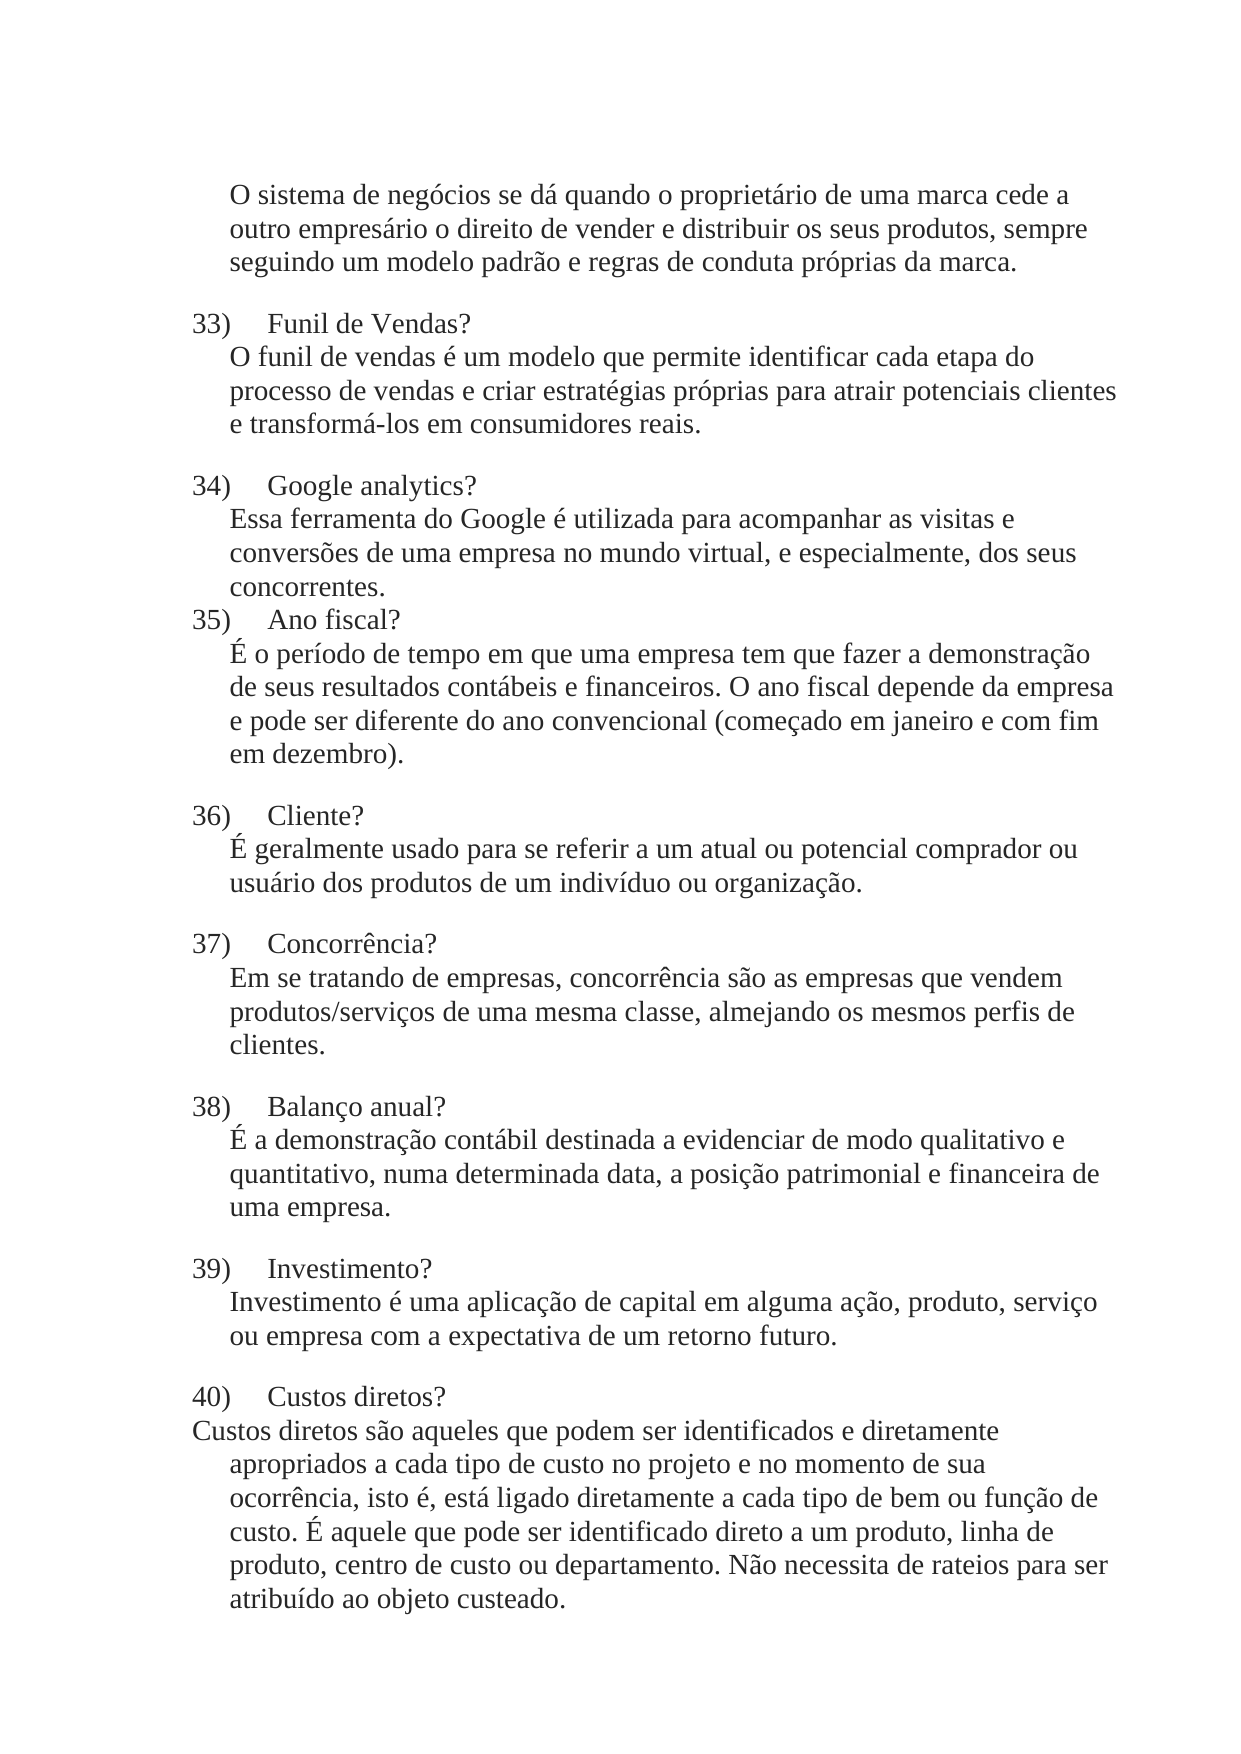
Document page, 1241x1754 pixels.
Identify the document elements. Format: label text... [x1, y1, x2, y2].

text 38) Balanço anual? [192, 1089, 1122, 1122]
text Investimento é uma aplicação de capital em alguma ação, produto, serviço ou empresa com a expectativa de um retorno futuro. [229, 1284, 1122, 1352]
text 35) Ano fiscal? [192, 602, 1122, 636]
text 40) Custos diretos? [192, 1379, 1122, 1413]
text Custos diretos são aqueles que podem ser identificados e diretamente apropriados a cada tipo de custo no projeto e no momento de sua ocorrência, isto é, está ligado diretamente a cada tipo de bem ou função de custo. É aquele que pode ser identificado direto a um produto, linha de produto, centro de custo ou departamento. Não necessita de rateios para ser atribuído ao objeto custeado. [192, 1413, 1122, 1614]
text 39) Investimento? [192, 1251, 1122, 1284]
text Em se tratando de empresas, concorrência são as empresas que vendem produtos/serviços de uma mesma classe, almejando os mesmos perfis de clientes. [229, 960, 1122, 1061]
text 36) Cliente? [192, 798, 1122, 831]
text O sistema de negócios se dá quando o proprietário de uma marca cede a outro empresário o direito de vender e distribuir os seus produtos, sempre seguindo um modelo padrão e regras de conduta próprias da marca. [229, 177, 1122, 278]
text É a demonstração contábil destinada a evidenciar de modo qualitativo e quantitativo, numa determinada data, a posição patrimonial e financeira de uma empresa. [229, 1122, 1122, 1223]
text 37) Concorrência? [192, 927, 1122, 960]
text O funil de vendas é um modelo que permite identificar cada etapa do processo de vendas e criar estratégias próprias para atrair potenciais clientes e transformá-los em consumidores reais. [229, 339, 1122, 440]
text 33) Funil de Vendas? [192, 306, 1122, 339]
text É geralmente usado para se referir a um atual ou potencial comprador ou usuário dos produtos de um indivíduo ou organização. [229, 831, 1122, 898]
text 34) Google analytics? [192, 468, 1122, 502]
text Essa ferramenta do Google é utilizada para acompanhar as visitas e conversões de uma empresa no mundo virtual, e especialmente, dos seus concorrentes. [229, 502, 1122, 602]
text É o período de tempo em que uma empresa tem que fazer a demonstração de seus resultados contábeis e financeiros. O ano fiscal depende da empresa e pode ser diferente do ano convencional (começado em janeiro e com fim em dezembro). [229, 636, 1122, 770]
